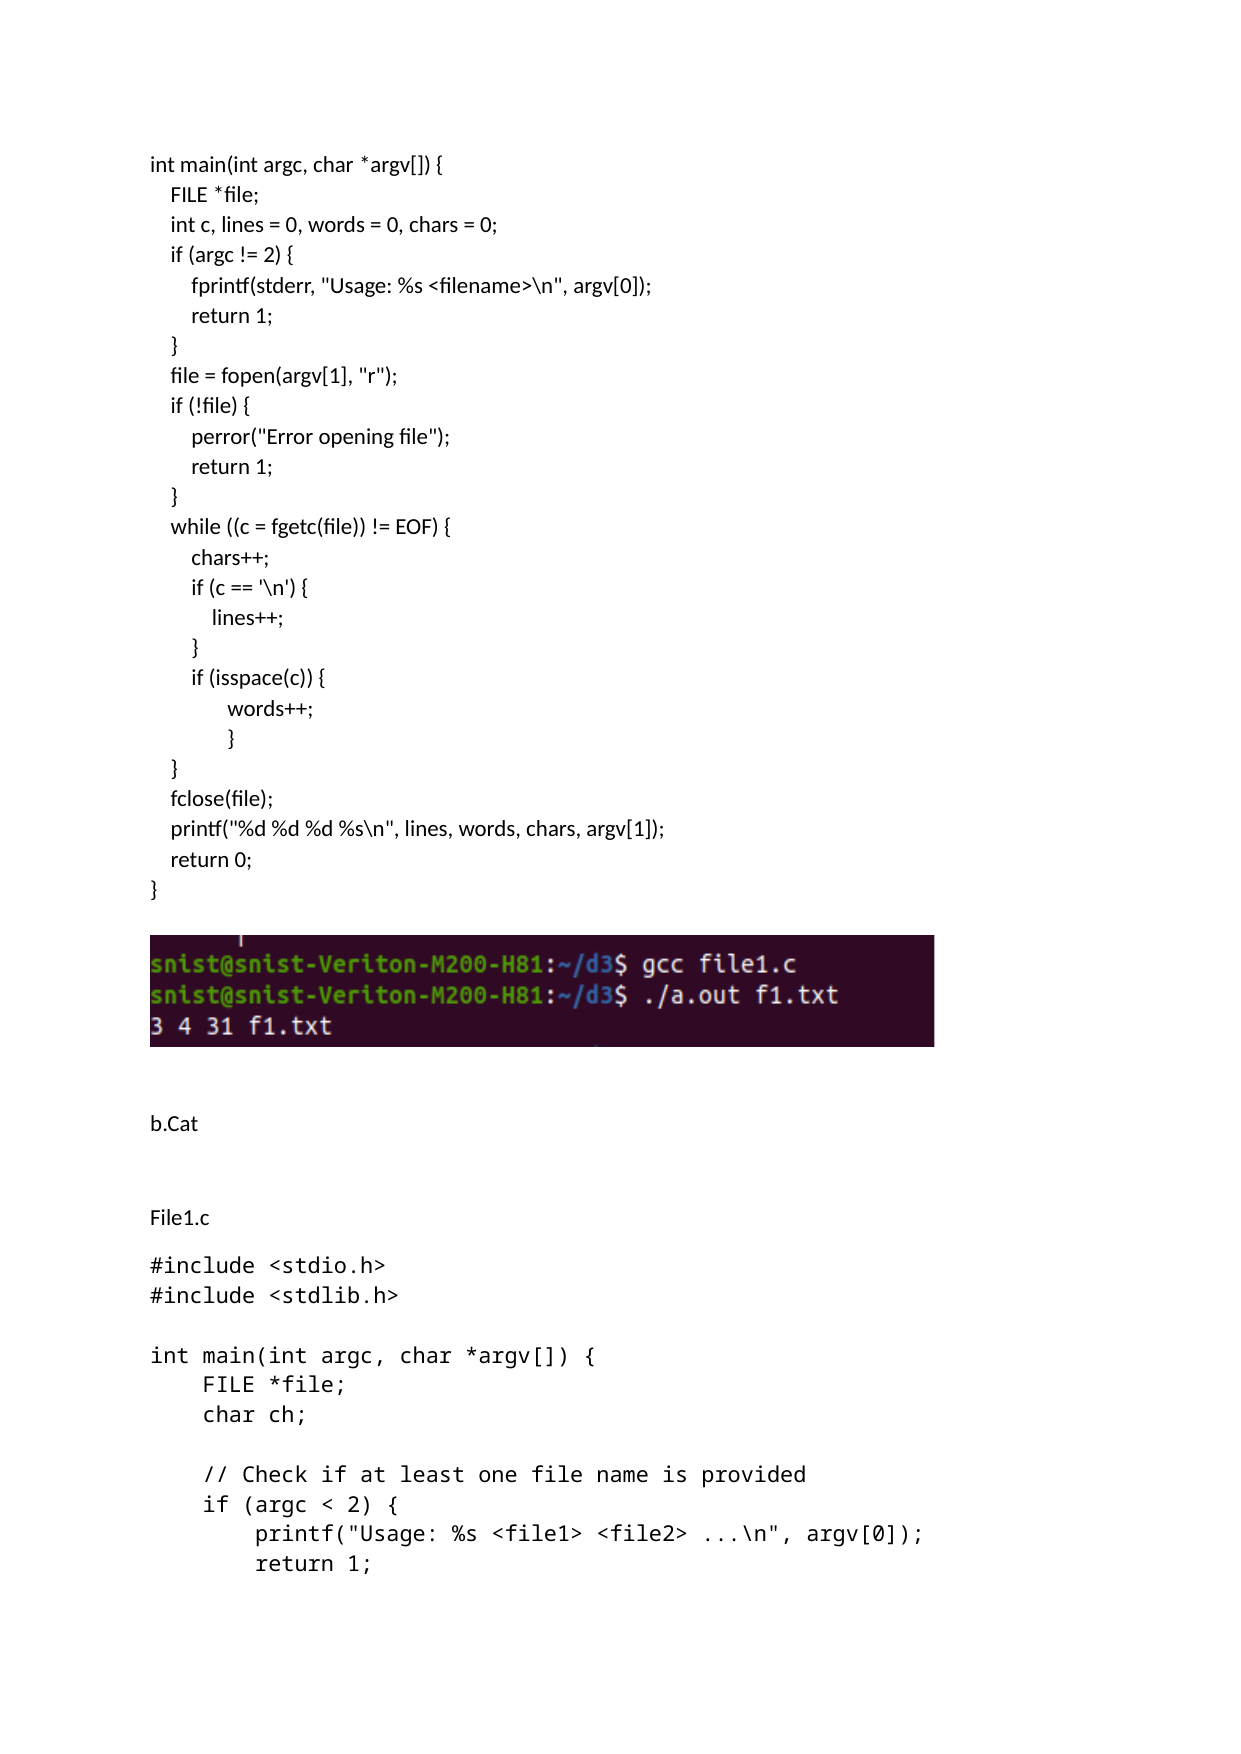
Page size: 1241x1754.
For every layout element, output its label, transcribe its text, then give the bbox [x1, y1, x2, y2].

text #include <stdio.h> [150, 1250, 1090, 1280]
text words++; [150, 694, 1090, 722]
text } [150, 754, 1090, 782]
text char ch; [150, 1399, 1090, 1429]
text return 1; [150, 1548, 1090, 1578]
text FILE *file; [150, 180, 1090, 208]
text return 1; [150, 452, 1090, 480]
text if (argc != 2) { [150, 241, 1090, 269]
text int c, lines = 0, words = 0, chars = 0; [150, 210, 1090, 238]
text File1.c [150, 1203, 1090, 1231]
text return 0; [150, 845, 1090, 873]
text int main(int argc, char *argv[]) { [150, 150, 1090, 178]
text int main(int argc, char *argv[]) { [150, 1339, 1090, 1369]
text fprintf(stderr, "Usage: %s <filename>\n", argv[0]); [150, 271, 1090, 299]
text while ((c = fgetc(file)) != EOF) { [150, 512, 1090, 541]
text printf("%d %d %d %s\n", lines, words, chars, argv[1]); [150, 814, 1090, 843]
text } [150, 331, 1090, 359]
text if (isspace(c)) { [150, 663, 1090, 692]
text chars++; [150, 543, 1090, 571]
text file = fopen(argv[1], "r"); [150, 361, 1090, 389]
text } [150, 875, 1090, 903]
text lines++; [150, 603, 1090, 631]
text fclose(file); [150, 784, 1090, 812]
text FILE *file; [150, 1369, 1090, 1399]
text } [150, 633, 1090, 661]
picture [150, 935, 935, 1047]
text if (argc < 2) { [150, 1488, 1090, 1518]
text perror("Error opening file"); [150, 422, 1090, 450]
text b.Cat [150, 1109, 1090, 1138]
text if (c == '\n') { [150, 573, 1090, 601]
text #include <stdlib.h> [150, 1280, 1090, 1310]
text if (!file) { [150, 392, 1090, 420]
text } [150, 482, 1090, 510]
text } [150, 724, 1090, 752]
text return 1; [150, 301, 1090, 329]
text // Check if at least one file name is provided [150, 1459, 1090, 1488]
text printf("Usage: %s <file1> <file2> ...\n", argv[0]); [150, 1518, 1090, 1548]
